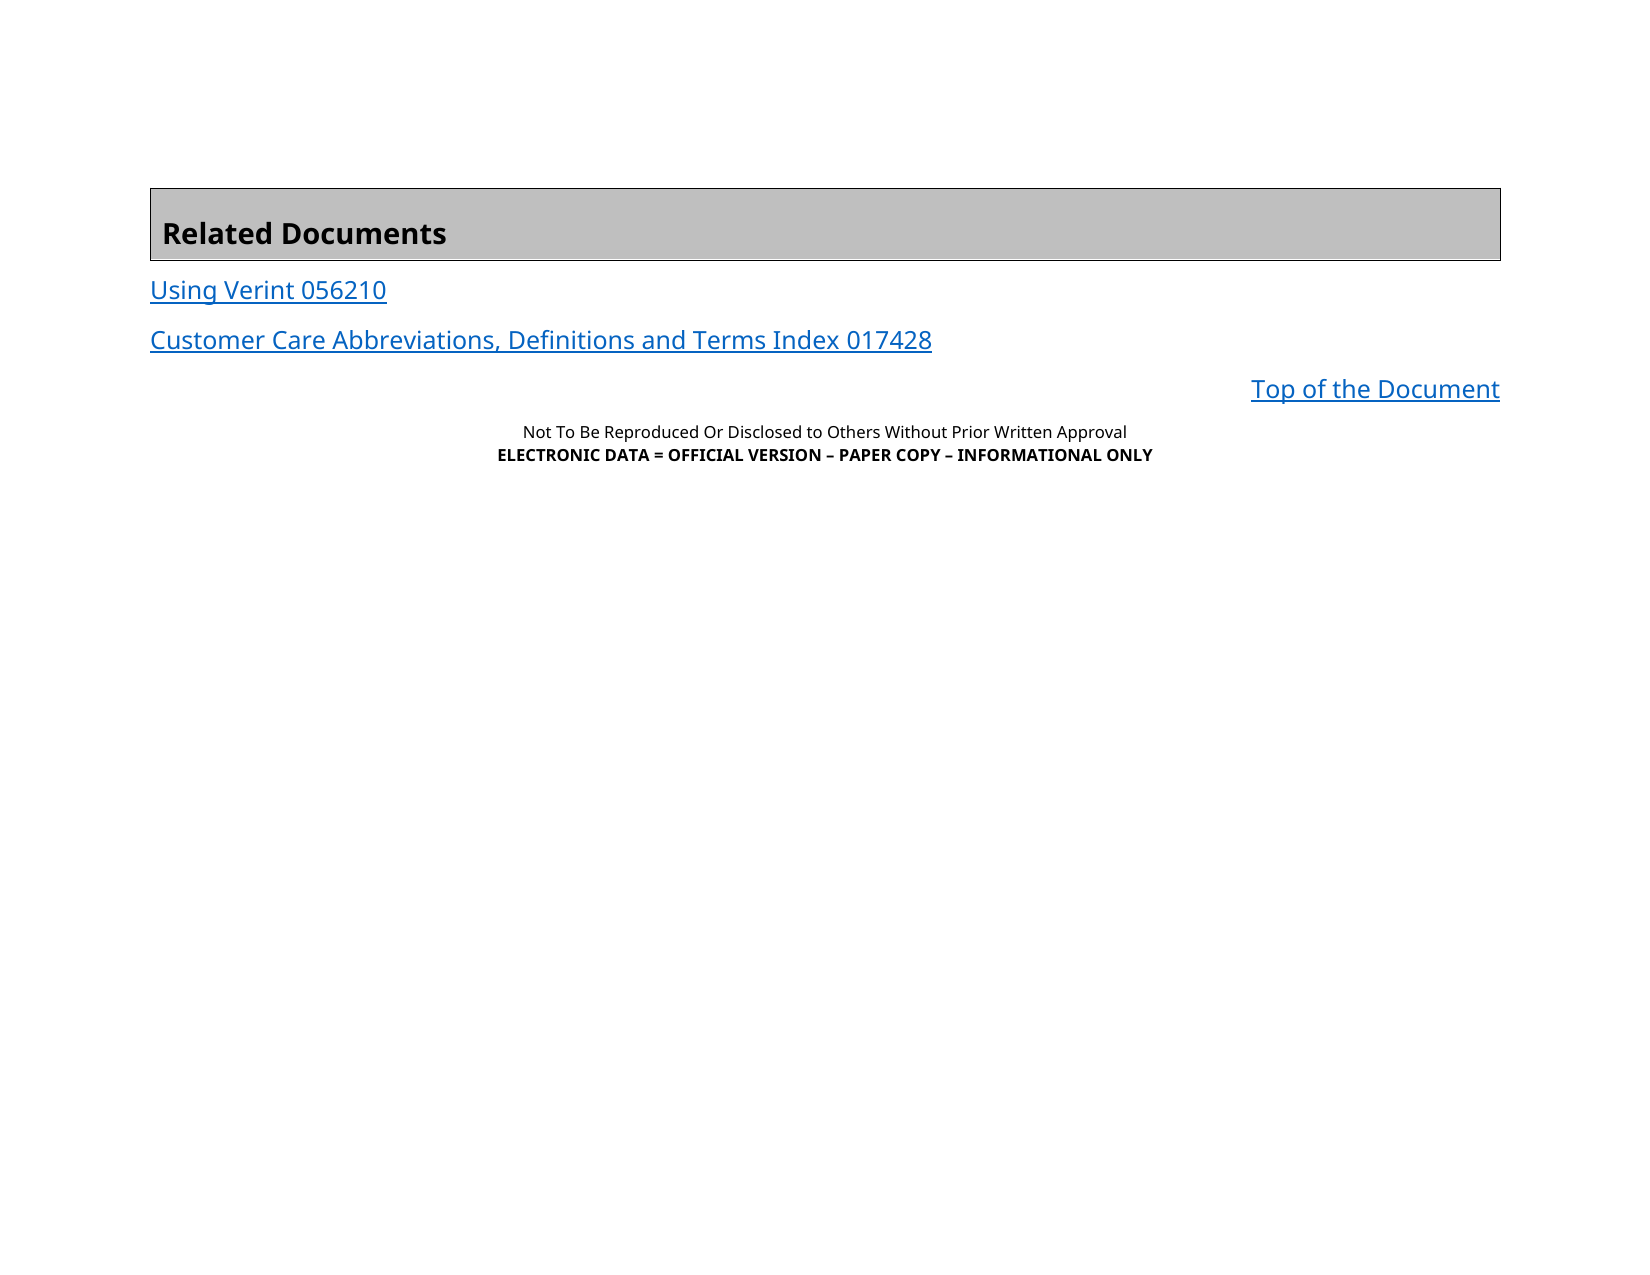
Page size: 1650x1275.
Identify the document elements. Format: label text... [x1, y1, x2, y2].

table_header Related Documents [151, 189, 1500, 259]
text Using Verint 056210 [150, 273, 1500, 307]
text ELECTRONIC DATA = OFFICIAL VERSION – PAPER COPY – INFORMATIONAL ONLY [150, 443, 1500, 466]
text Customer Care Abbreviations, Definitions and Terms Index 017428 [150, 322, 1500, 356]
text Top of the Document [150, 372, 1500, 406]
text Not To Be Reproduced Or Disclosed to Others Without Prior Written Approval [150, 421, 1500, 443]
